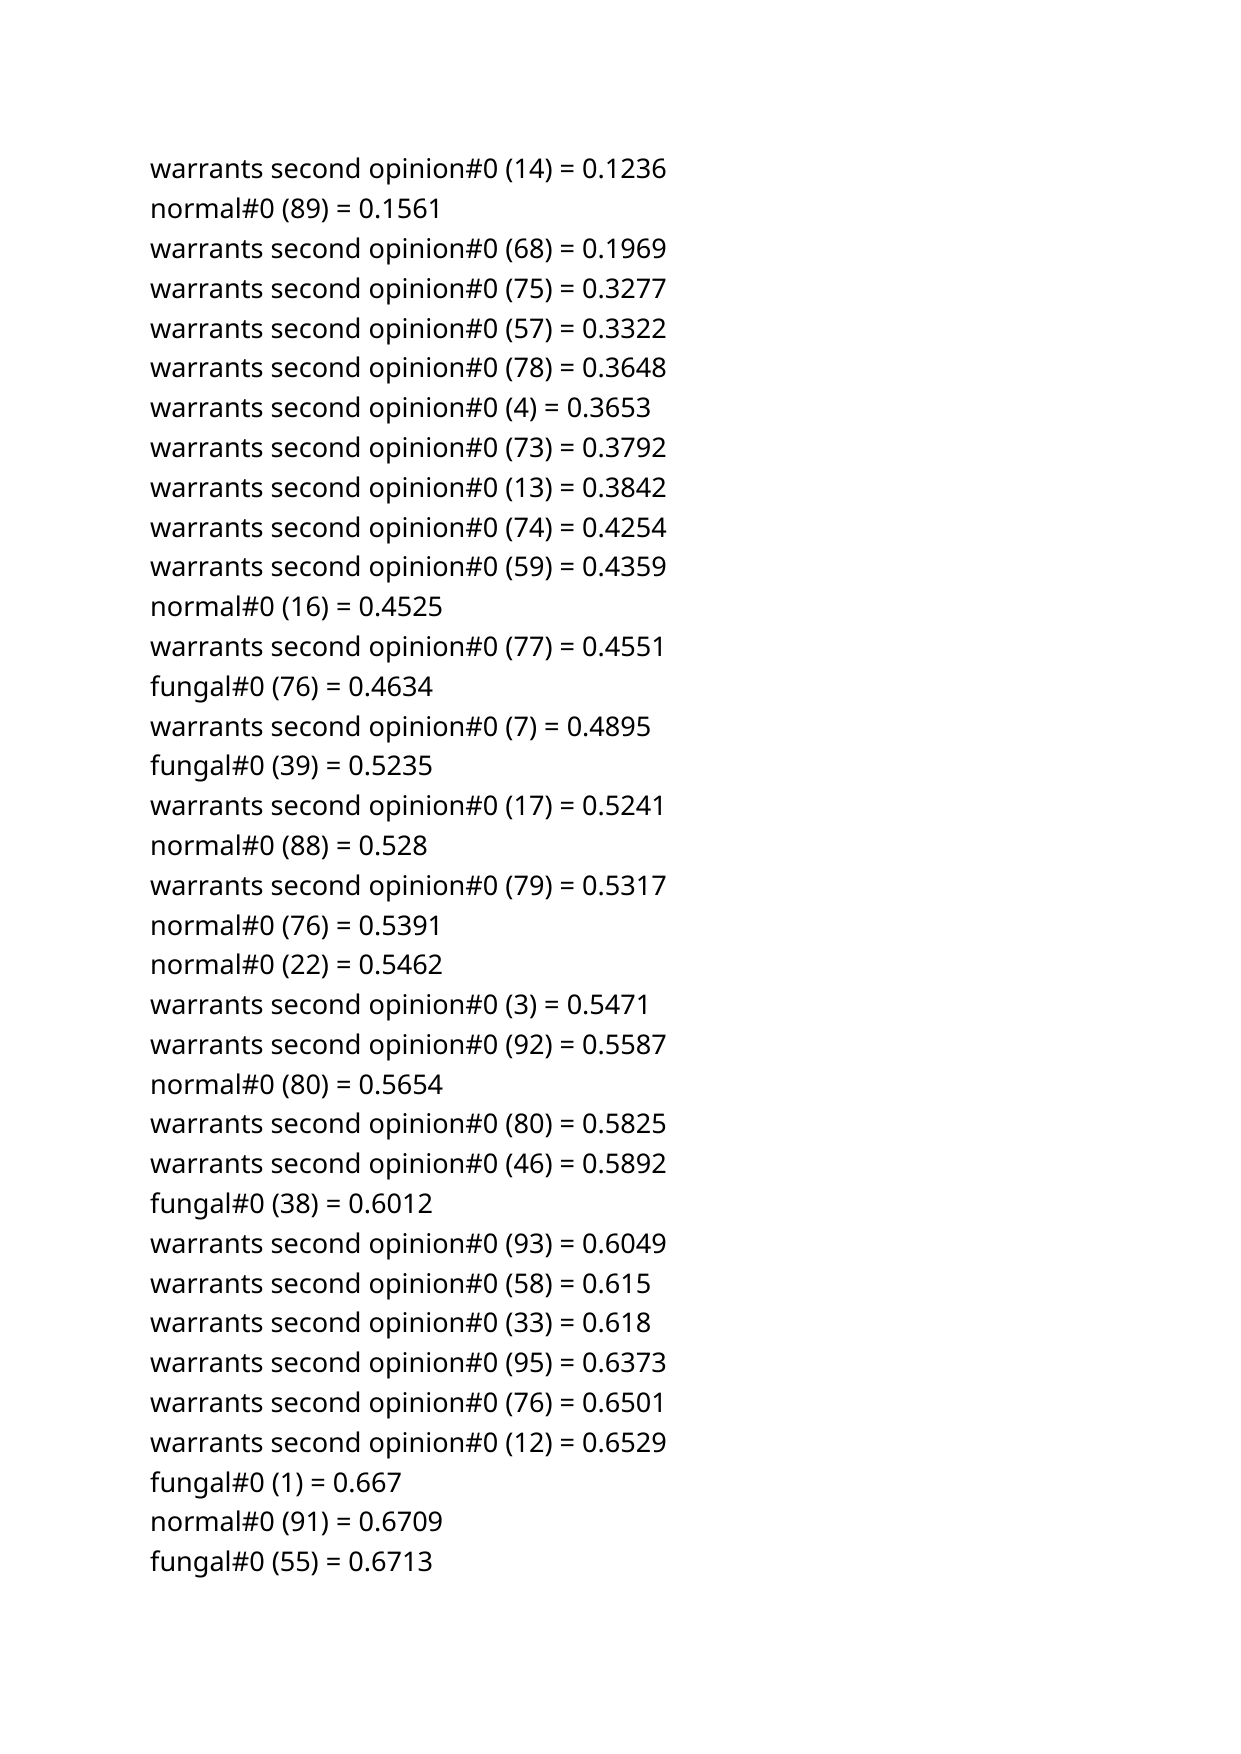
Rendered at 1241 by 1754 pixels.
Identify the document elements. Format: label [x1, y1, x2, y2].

text [150, 150, 1090, 1579]
